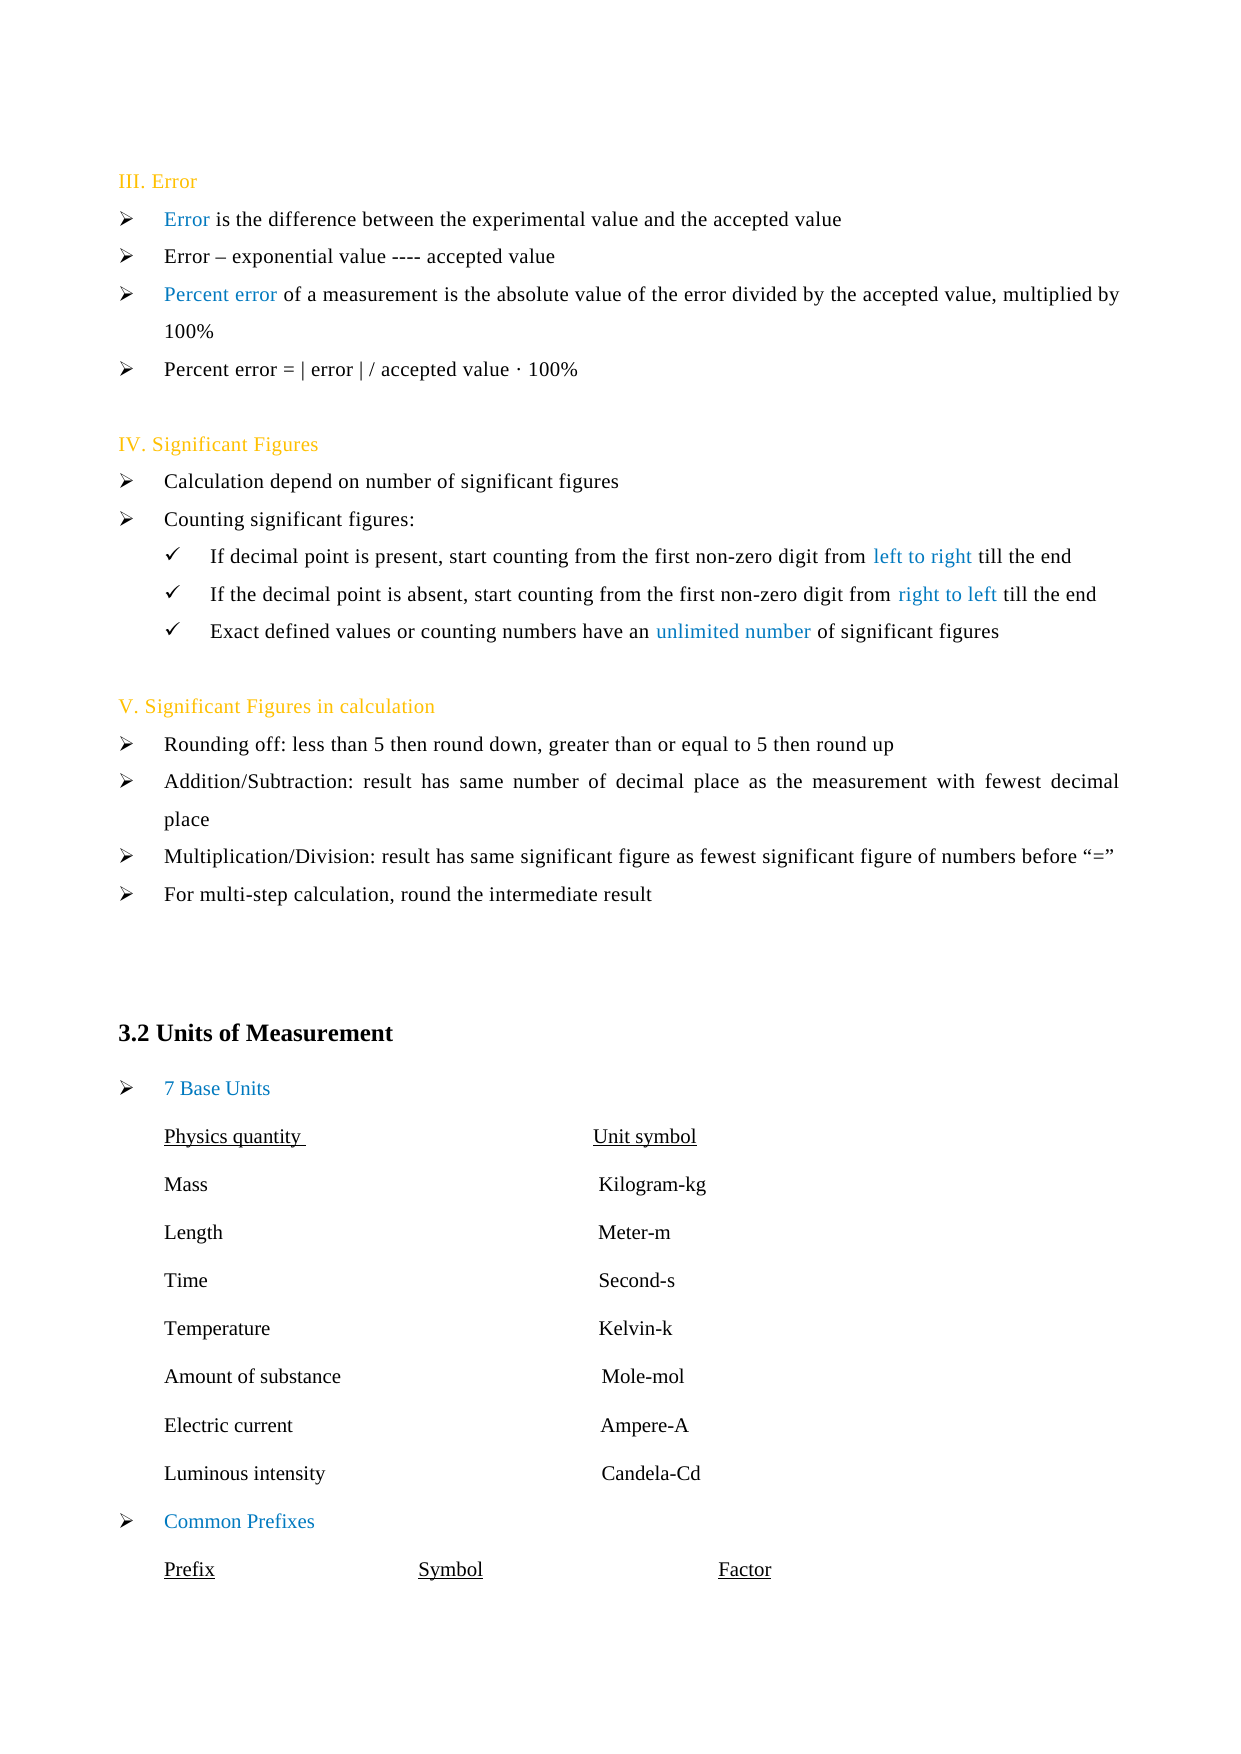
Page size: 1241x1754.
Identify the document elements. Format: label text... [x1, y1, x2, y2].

list For multi-step calculation, round the intermediate result [118, 868, 1122, 906]
list Percent error of a measurement is the absolute value of the error divided by the accepted value, multiplied by 100% [118, 268, 1122, 343]
text 3.2 Units of Measurement [118, 1018, 1122, 1047]
list If the decimal point is absent, start counting from the first non-zero digit from right to left till the end [164, 568, 1122, 606]
list Multiplication/Division: result has same significant figure as fewest significant figure of numbers before “=” [118, 831, 1122, 868]
text Luminous intensity Candela-Cd [164, 1461, 1122, 1485]
text IV. Significant Figures [118, 418, 1122, 456]
text Length Meter-m [164, 1220, 1122, 1244]
text V. Significant Figures in calculation [118, 681, 1122, 718]
text Temperature Kelvin-k [164, 1316, 1122, 1340]
list Common Prefixes [118, 1509, 1122, 1533]
list Counting significant figures: [118, 493, 1122, 531]
text Electric current Ampere-A [164, 1412, 1122, 1437]
list Exact defined values or counting numbers have an unlimited number of significant figures [164, 606, 1122, 643]
text Amount of substance Mole-mol [164, 1364, 1122, 1388]
text Mass Kilogram-kg [164, 1172, 1122, 1196]
list Rounding off: less than 5 then round down, greater than or equal to 5 then round up [118, 718, 1122, 756]
list 7 Base Units [118, 1076, 1122, 1100]
list Error – exponential value ---- accepted value [118, 231, 1122, 268]
text Time Second-s [164, 1268, 1122, 1292]
list Addition/Subtraction: result has same number of decimal place as the measurement with fewest decimal place [118, 756, 1122, 831]
text Physics quantity Unit symbol [164, 1124, 1122, 1148]
text III. Error [118, 156, 1122, 193]
list Calculation depend on number of significant figures [118, 456, 1122, 493]
text Prefix Symbol Factor [164, 1557, 1122, 1581]
list Percent error = | error | / accepted value · 100% [118, 343, 1122, 381]
list If decimal point is present, start counting from the first non-zero digit from left to right till the end [164, 531, 1122, 568]
list Error is the difference between the experimental value and the accepted value [118, 193, 1122, 231]
